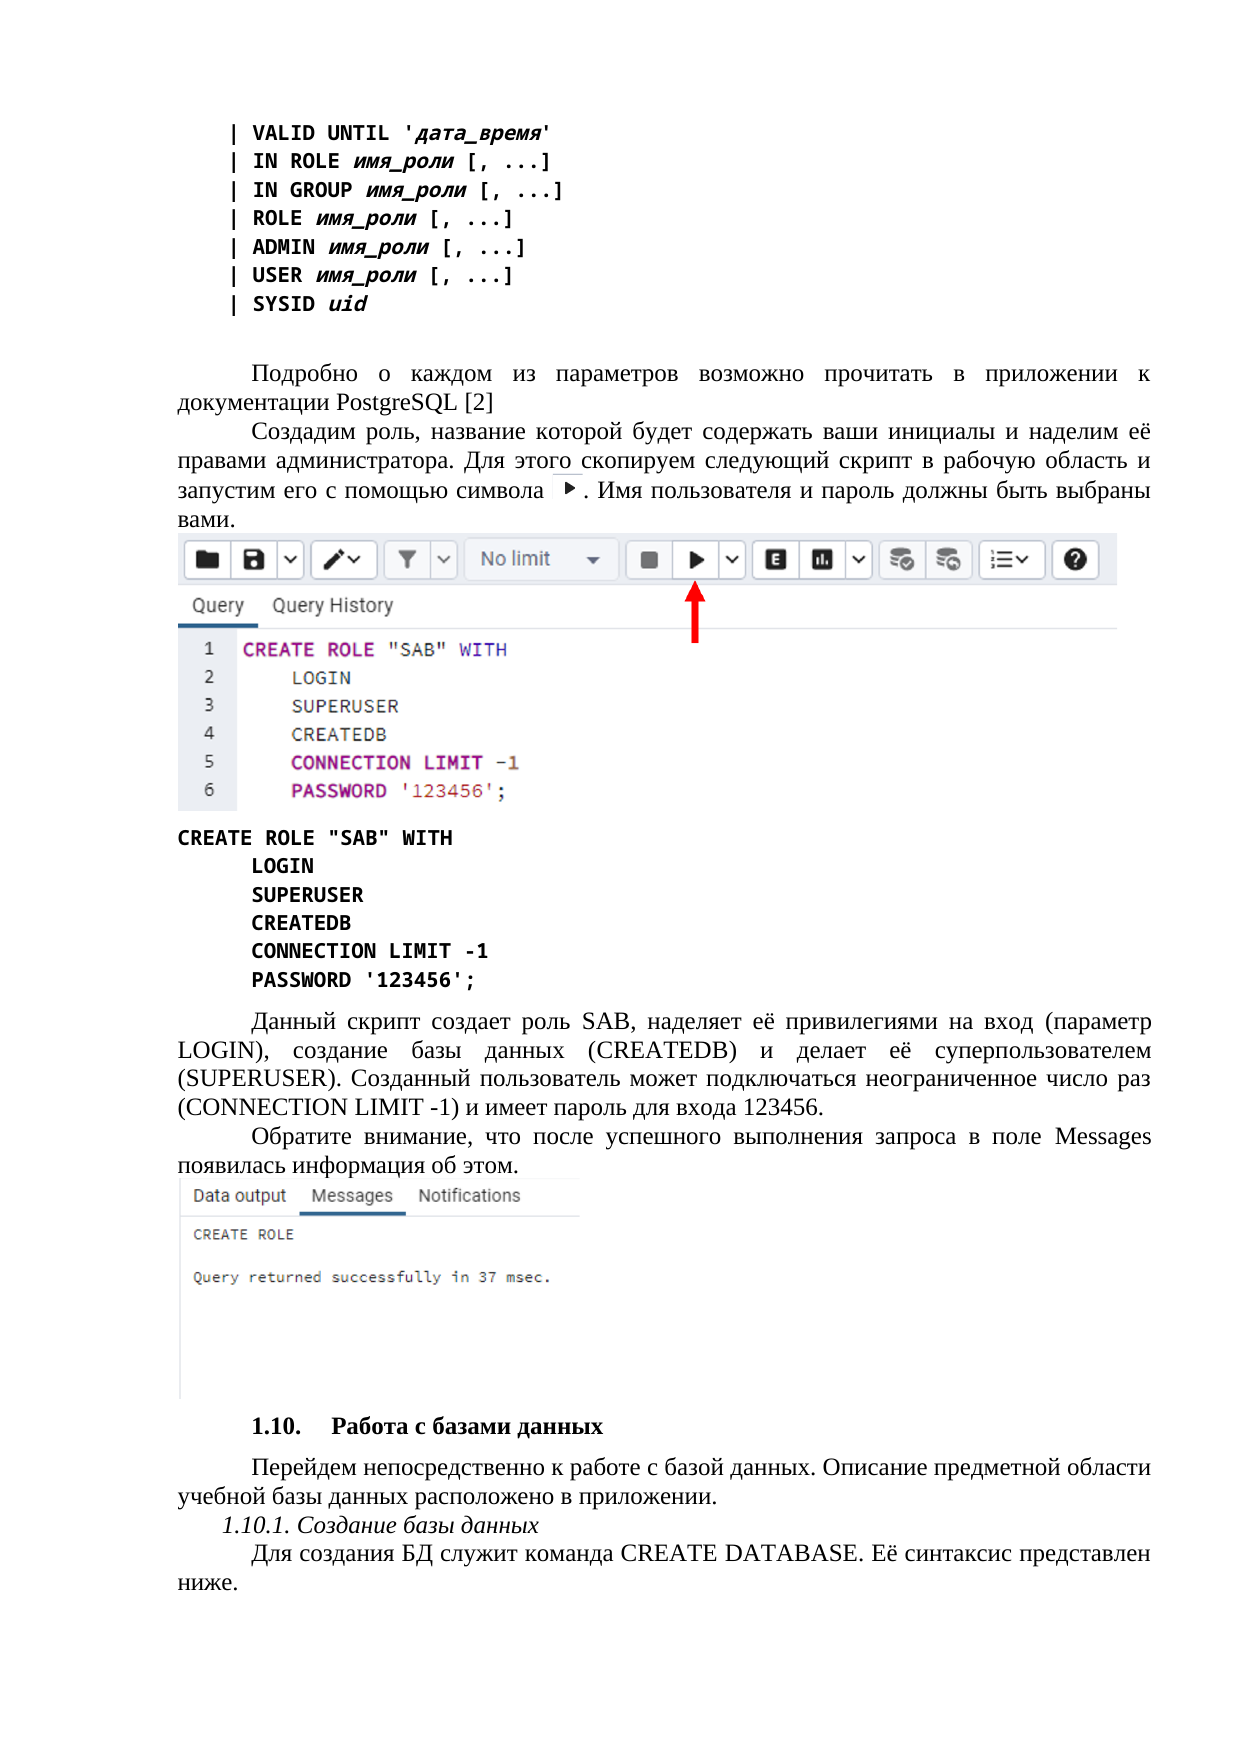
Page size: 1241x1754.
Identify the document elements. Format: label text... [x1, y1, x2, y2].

text LOGIN [177, 851, 1152, 880]
picture [552, 473, 583, 499]
text Перейдем непосредственно к работе с базой данных. Описание предметной области учебной базы данных расположено в приложении. [177, 1452, 1152, 1510]
text | ROLE имя_роли [, ...] [177, 203, 1152, 232]
picture [177, 1178, 580, 1399]
picture [177, 532, 1118, 811]
text Для создания БД служит команда CREATE DATABASE. Её синтаксис представлен ниже. [177, 1538, 1152, 1596]
text CONNECTION LIMIT -1 [177, 937, 1152, 965]
text SUPERUSER [177, 880, 1152, 908]
text | SYSID uid [177, 289, 1152, 317]
text | IN GROUP имя_роли [, ...] [177, 175, 1152, 203]
text | VALID UNTIL 'дата_время' [177, 118, 1152, 147]
list Создание базы данных [222, 1510, 1152, 1538]
text Подробно о каждом из параметров возможно прочитать в приложении к документации PostgreSQL [177, 358, 1152, 416]
text | USER имя_роли [, ...] [177, 260, 1152, 289]
text Обратите внимание, что после успешного выполнения запроса в поле Messages появилась информация об этом. [177, 1121, 1152, 1178]
text | IN ROLE имя_роли [, ...] [177, 147, 1152, 175]
text PASSWORD '123456'; [177, 965, 1152, 993]
text Данный скрипт создает роль SAB, наделяет её привилегиями на вход (параметр LOGIN), создание базы данных (CREATEDB) и делает её суперпользователем (SUPERUSER). Созданный пользователь может подключаться неограниченное число раз (CONNECTION LIMIT -1) и имеет пароль для входа 123456. [177, 1006, 1152, 1121]
text Работа с базами данных [251, 1411, 1152, 1440]
text | ADMIN имя_роли [, ...] [177, 232, 1152, 260]
text CREATE ROLE "SAB" WITH [177, 823, 1152, 851]
text CREATEDB [177, 908, 1152, 937]
